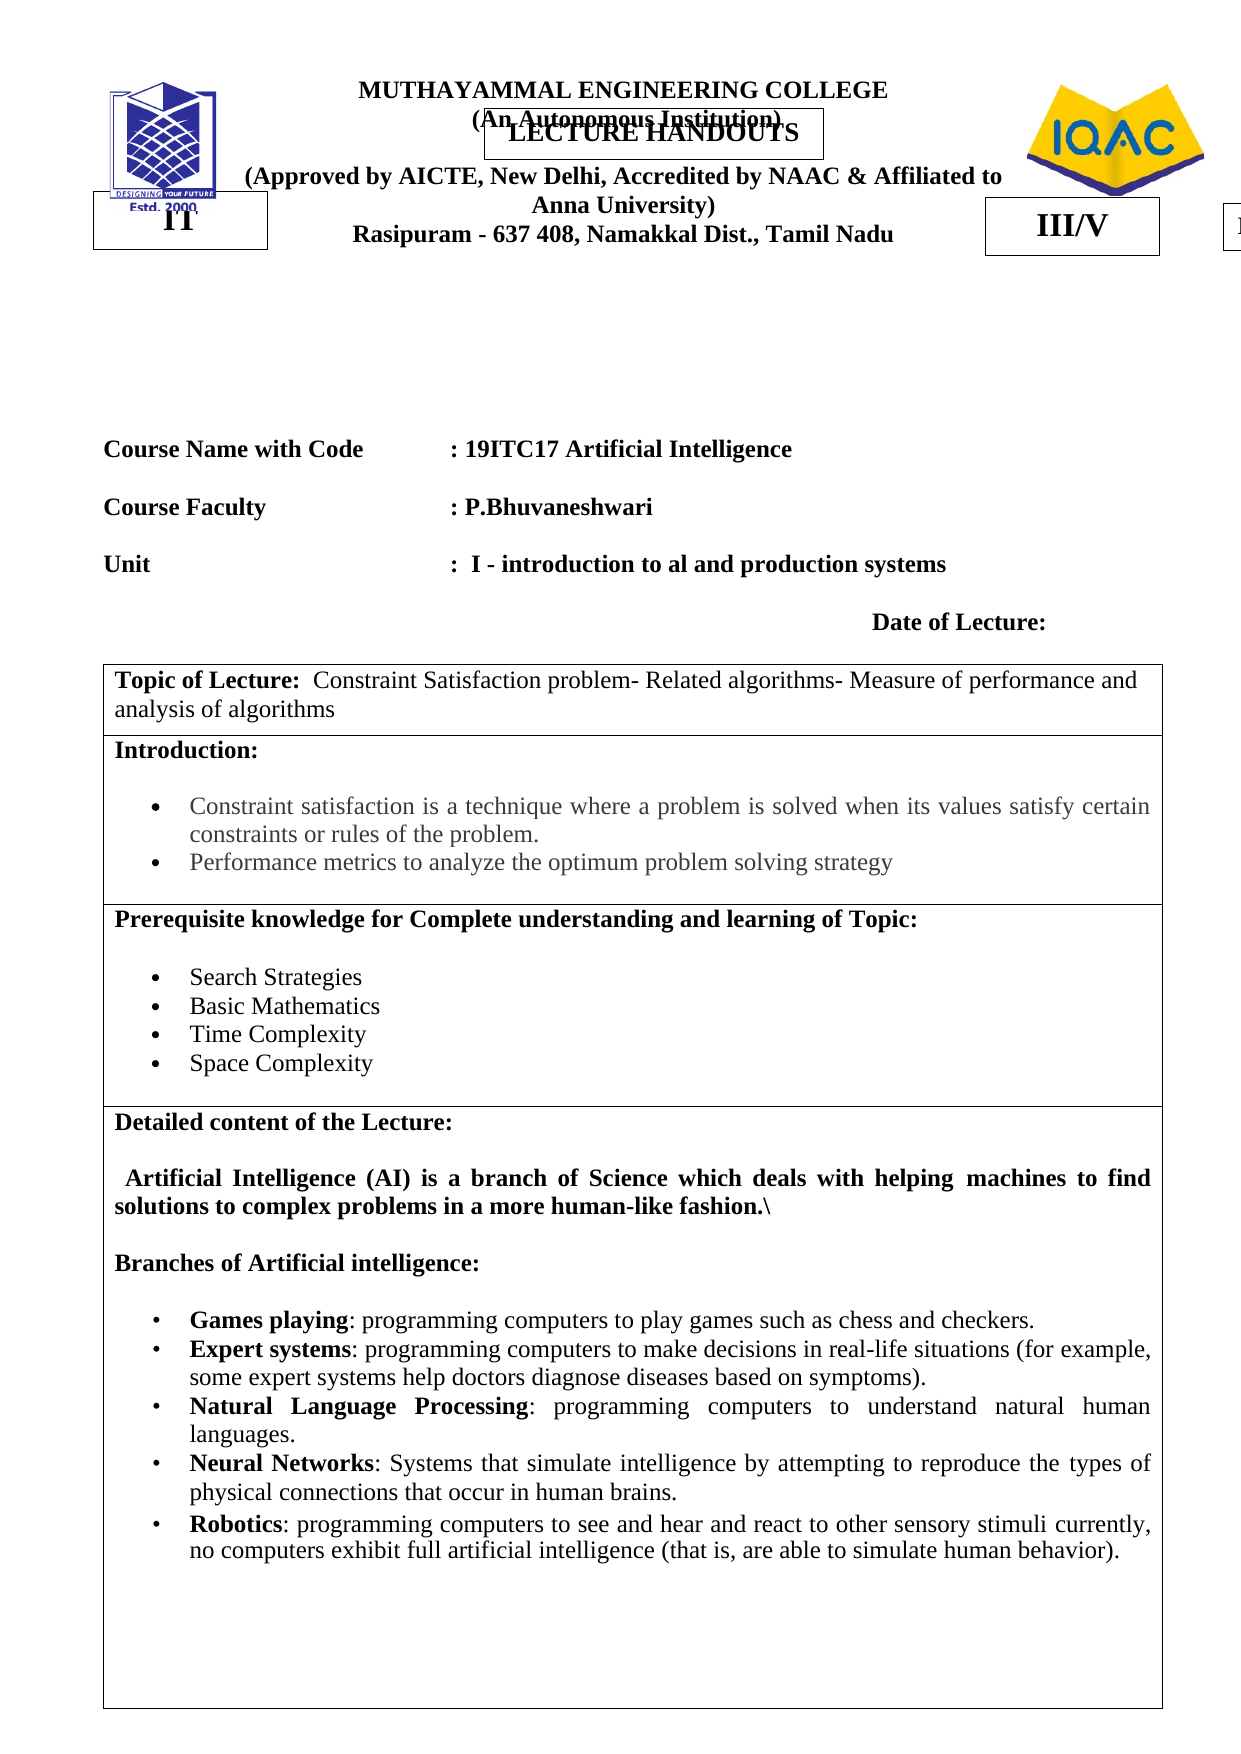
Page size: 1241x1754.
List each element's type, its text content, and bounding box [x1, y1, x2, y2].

text Course Name with Code : 19ITC17 Artificial Intelligence [103, 434, 1099, 492]
table_header [103, 75, 234, 276]
table_header [1013, 75, 1205, 276]
text Course Faculty : P.Bhuvaneshwari [103, 492, 1099, 521]
picture [109, 82, 217, 208]
table_cell Introduction: Constraint satisfaction is a technique where a problem is solved when its values satisfy certain constraints or rules of the problem. Performance metrics to analyze the optimum problem solving strategy [104, 736, 1162, 903]
table_header MUTHAYAMMAL ENGINEERING COLLEGE (An Autonomous Institution) (Approved by AICTE, New Delhi, Accredited by NAAC & Affiliated to Anna University) Rasipuram - 637 408, Namakkal Dist., Tamil Nadu [234, 75, 1012, 276]
text Unit : I - introduction to al and production systems [103, 549, 1108, 578]
table_header Topic of Lecture: Constraint Satisfaction problem- Related algorithms- Measure of performance and analysis of algorithms [104, 665, 1162, 735]
picture [1026, 84, 1205, 194]
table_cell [104, 1107, 1162, 1708]
text Date of Lecture: [103, 607, 1108, 636]
table_cell Prerequisite knowledge for Complete understanding and learning of Topic: Search Strategies Basic Mathematics Time Complexity Space Complexity [104, 905, 1162, 1106]
